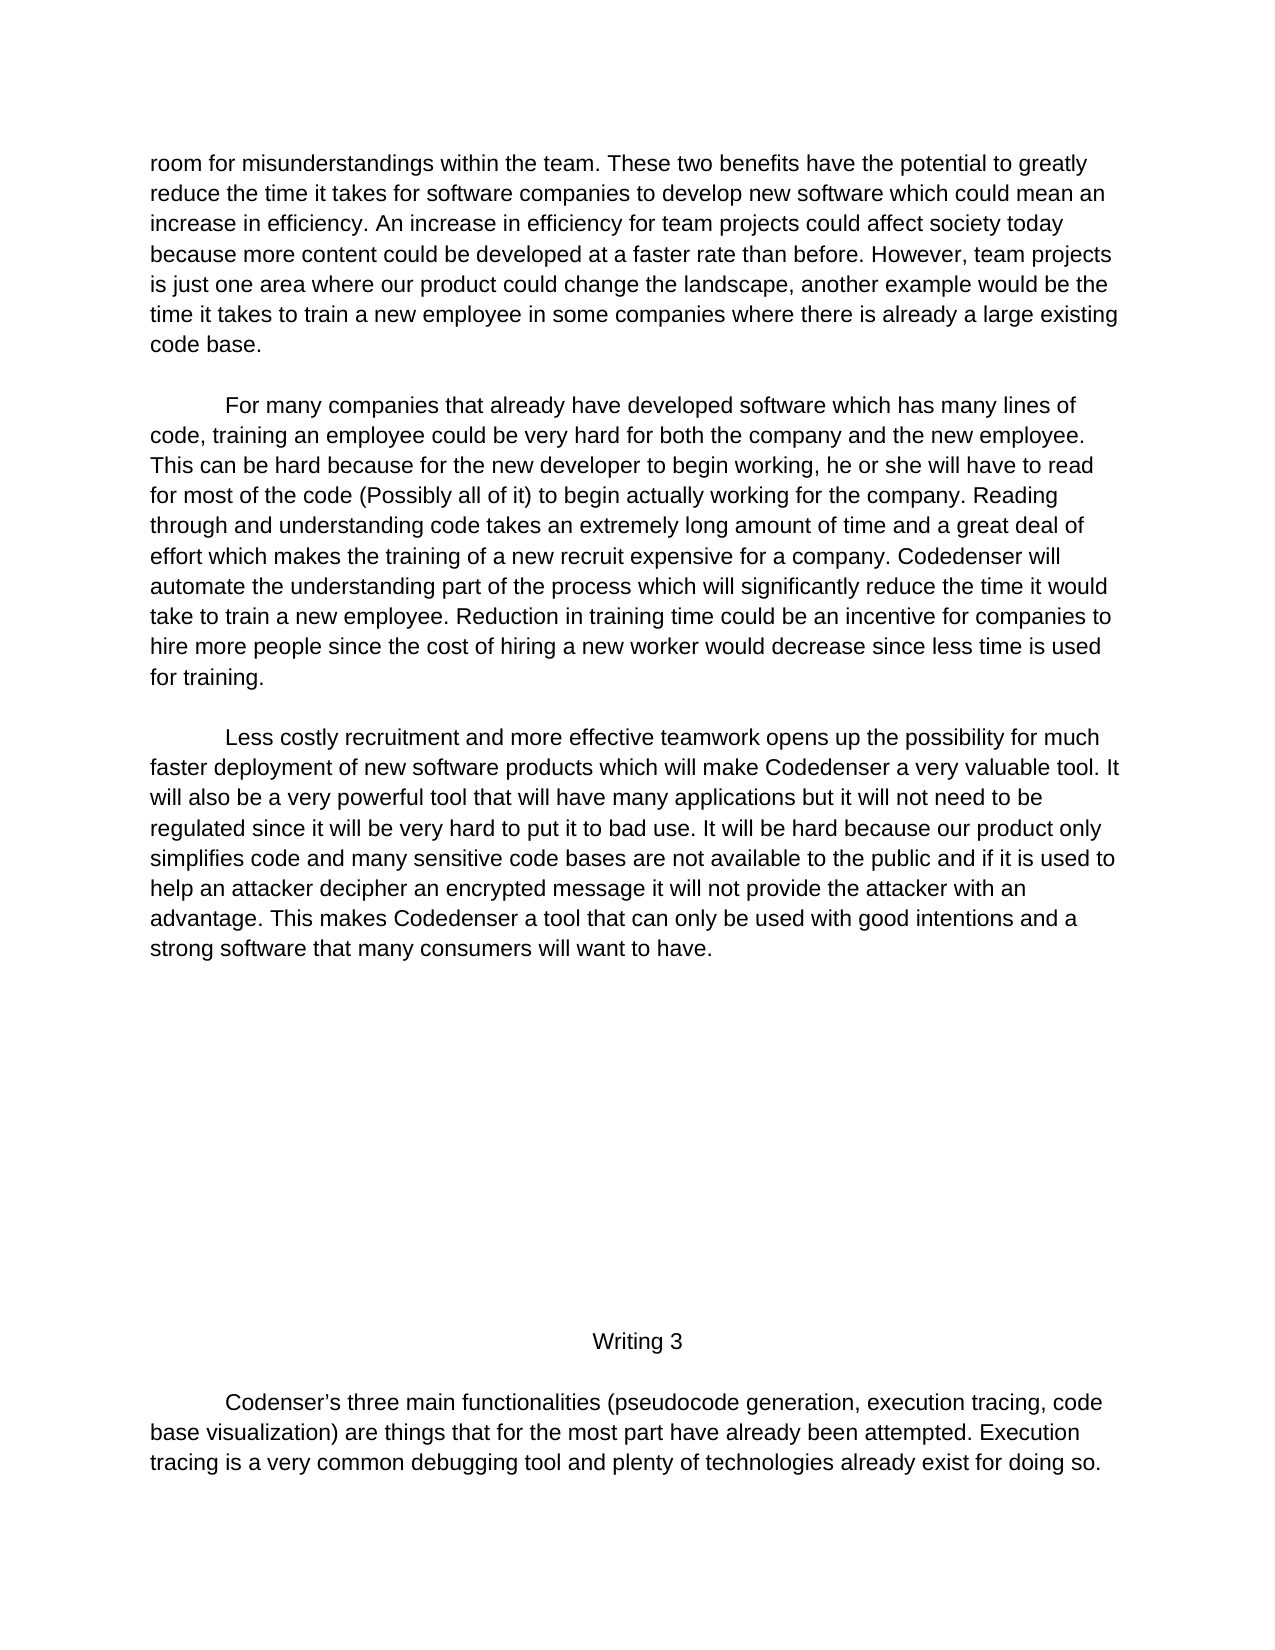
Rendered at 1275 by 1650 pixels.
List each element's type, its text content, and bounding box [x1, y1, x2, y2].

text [150, 150, 1125, 358]
text Writing 3 [150, 1328, 1125, 1354]
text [150, 1388, 1125, 1475]
text Less costly recruitment and more effective teamwork opens up the possibility for much faster deployment of new software products which will make Codedenser a very valuable tool. It will also be a very powerful tool that will have many applications but it will not need to be regulated since it will be very hard to put it to bad use. It will be hard because our product only simplifies code and many sensitive code bases are not available to the public and if it is used to help an attacker decipher an encrypted message it will not provide the attacker with an advantage. This makes Codedenser a tool that can only be used with good intentions and a strong software that many consumers will want to have. [150, 724, 1125, 962]
text For many companies that already have developed software which has many lines of code, training an employee could be very hard for both the company and the new employee. This can be hard because for the new developer to begin working, he or she will have to read for most of the code (Possibly all of it) to begin actually working for the company. Reading through and understanding code takes an extremely long amount of time and a great deal of effort which makes the training of a new recruit expensive for a company. Codedenser will automate the understanding part of the process which will significantly reduce the time it would take to train a new employee. Reduction in training time could be an incentive for companies to hire more people since the cost of hiring a new worker would decrease since less time is used for training. [150, 392, 1125, 690]
